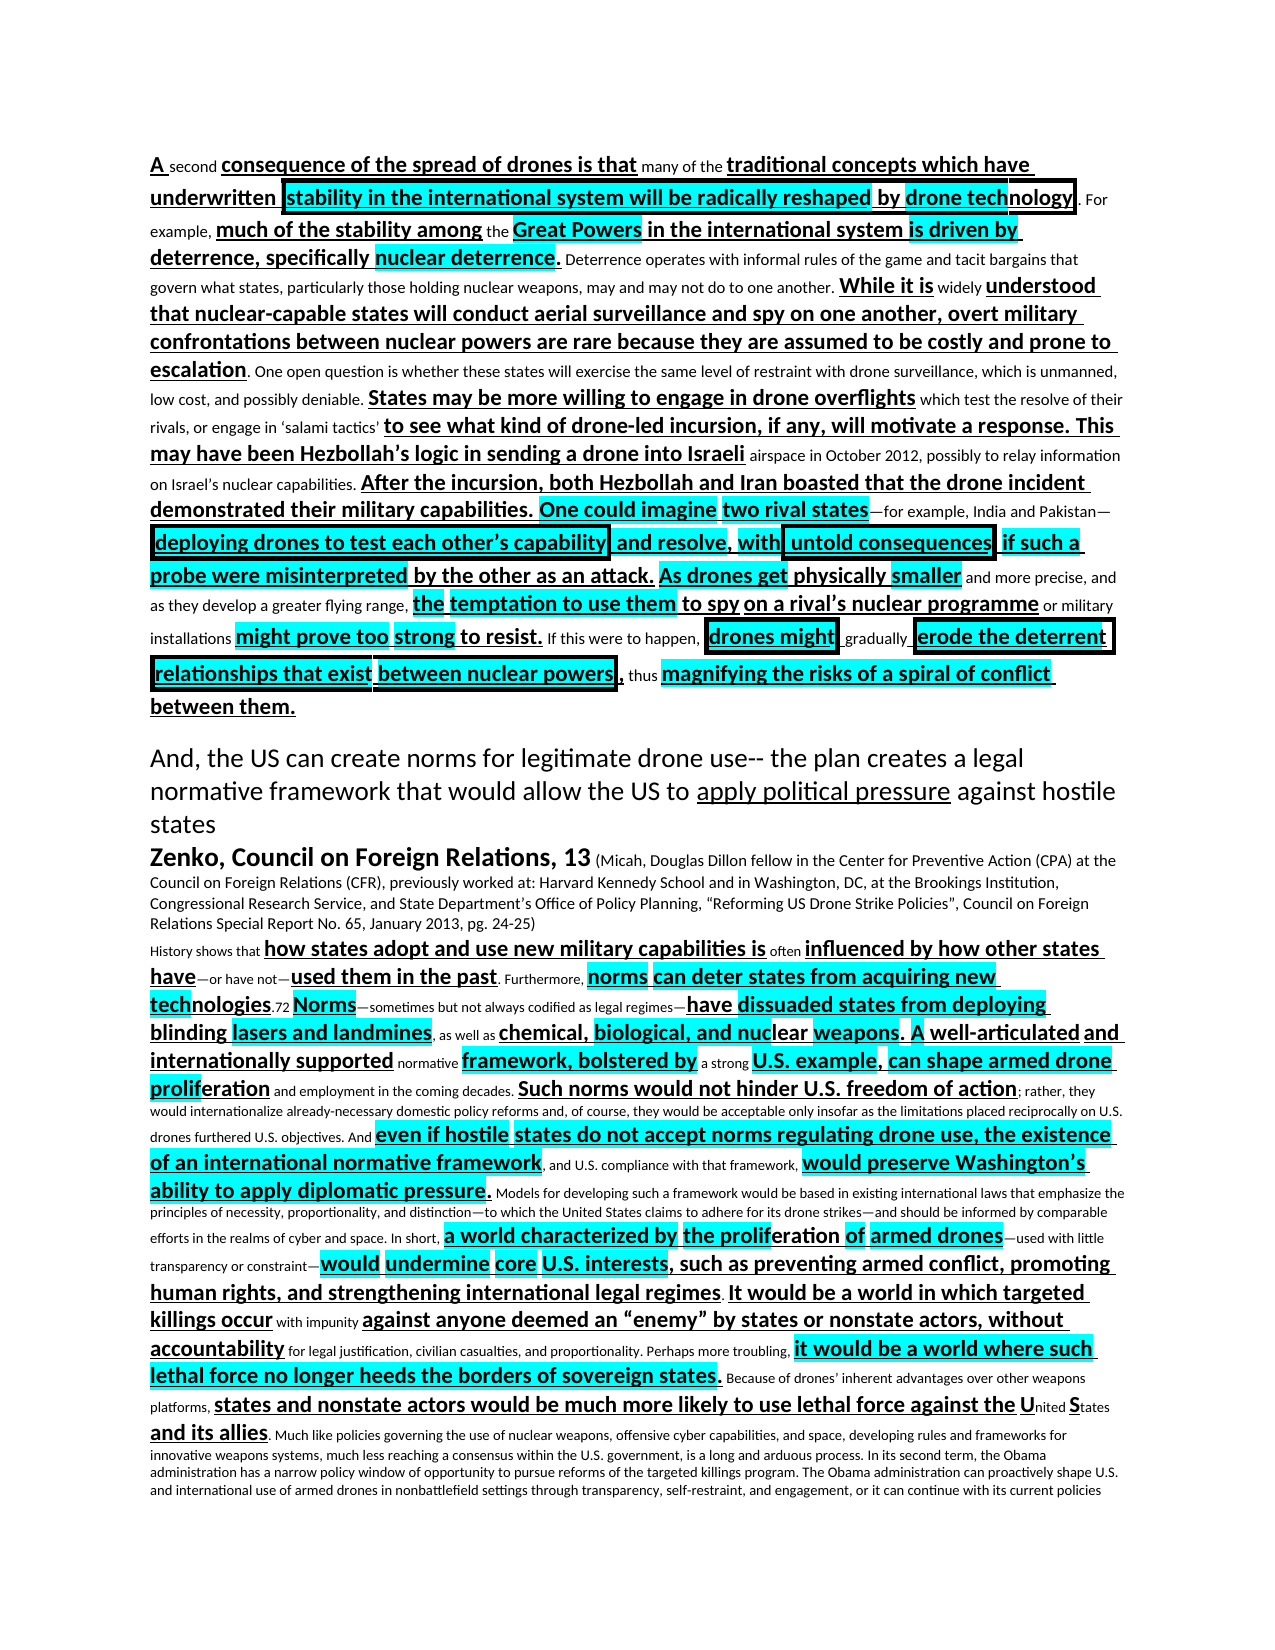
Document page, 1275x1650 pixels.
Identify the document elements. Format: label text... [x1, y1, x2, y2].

text Zenko, Council on Foreign Relations, 13 (Micah, Douglas Dillon fellow in the Center for Preventive Action (CPA) at the Council on Foreign Relations (CFR), previously worked at: Harvard Kennedy School and in Washington, DC, at the Brookings Institution, Congressional Research Service, and State Department’s Office of Policy Planning, “Reforming US Drone Strike Policies”, Council on Foreign Relations Special Report No. 65, January 2013, pg. 24-25) [150, 840, 1125, 934]
subtitle And, the US can create norms for legitimate drone use-- the plan creates a legal normative framework that would allow the US to apply political pressure against hostile states [150, 741, 1125, 840]
text A second consequence of the spread of drones is that many of the traditional concepts which have underwritten stability in the international system will be radically reshaped by drone technology. For example, much of the stability among the Great Powers in the international system is driven by deterrence, specifically nuclear deterrence. Deterrence operates with informal rules of the game and tacit bargains that govern what states, particularly those holding nuclear weapons, may and may not do to one another. While it is widely understood that nuclear-capable states will conduct aerial surveillance and spy on one another, overt military confrontations between nuclear powers are rare because they are assumed to be costly and prone to escalation. One open question is whether these states will exercise the same level of restraint with drone surveillance, which is unmanned, low cost, and possibly deniable. States may be more willing to engage in drone overflights which test the resolve of their rivals, or engage in ‘salami tactics’ to see what kind of drone-led incursion, if any, will motivate a response. This may have been Hezbollah’s logic in sending a drone into Israeli airspace in October 2012, possibly to relay information on Israel’s nuclear capabilities. After the incursion, both Hezbollah and Iran boasted that the drone incident demonstrated their military capabilities. One could imagine two rival states—for example, India and Pakistan—deploying drones to test each other’s capability and resolve, with untold consequences if such a probe were misinterpreted by the other as an attack. As drones get physically smaller and more precise, and as they develop a greater flying range, the temptation to use them to spy on a rival’s nuclear programme or military installations might prove too strong to resist. If this were to happen, drones might gradually erode the deterrent relationships that exist between nuclear powers, thus magnifying the risks of a spiral of conflict between them. [150, 150, 1125, 720]
